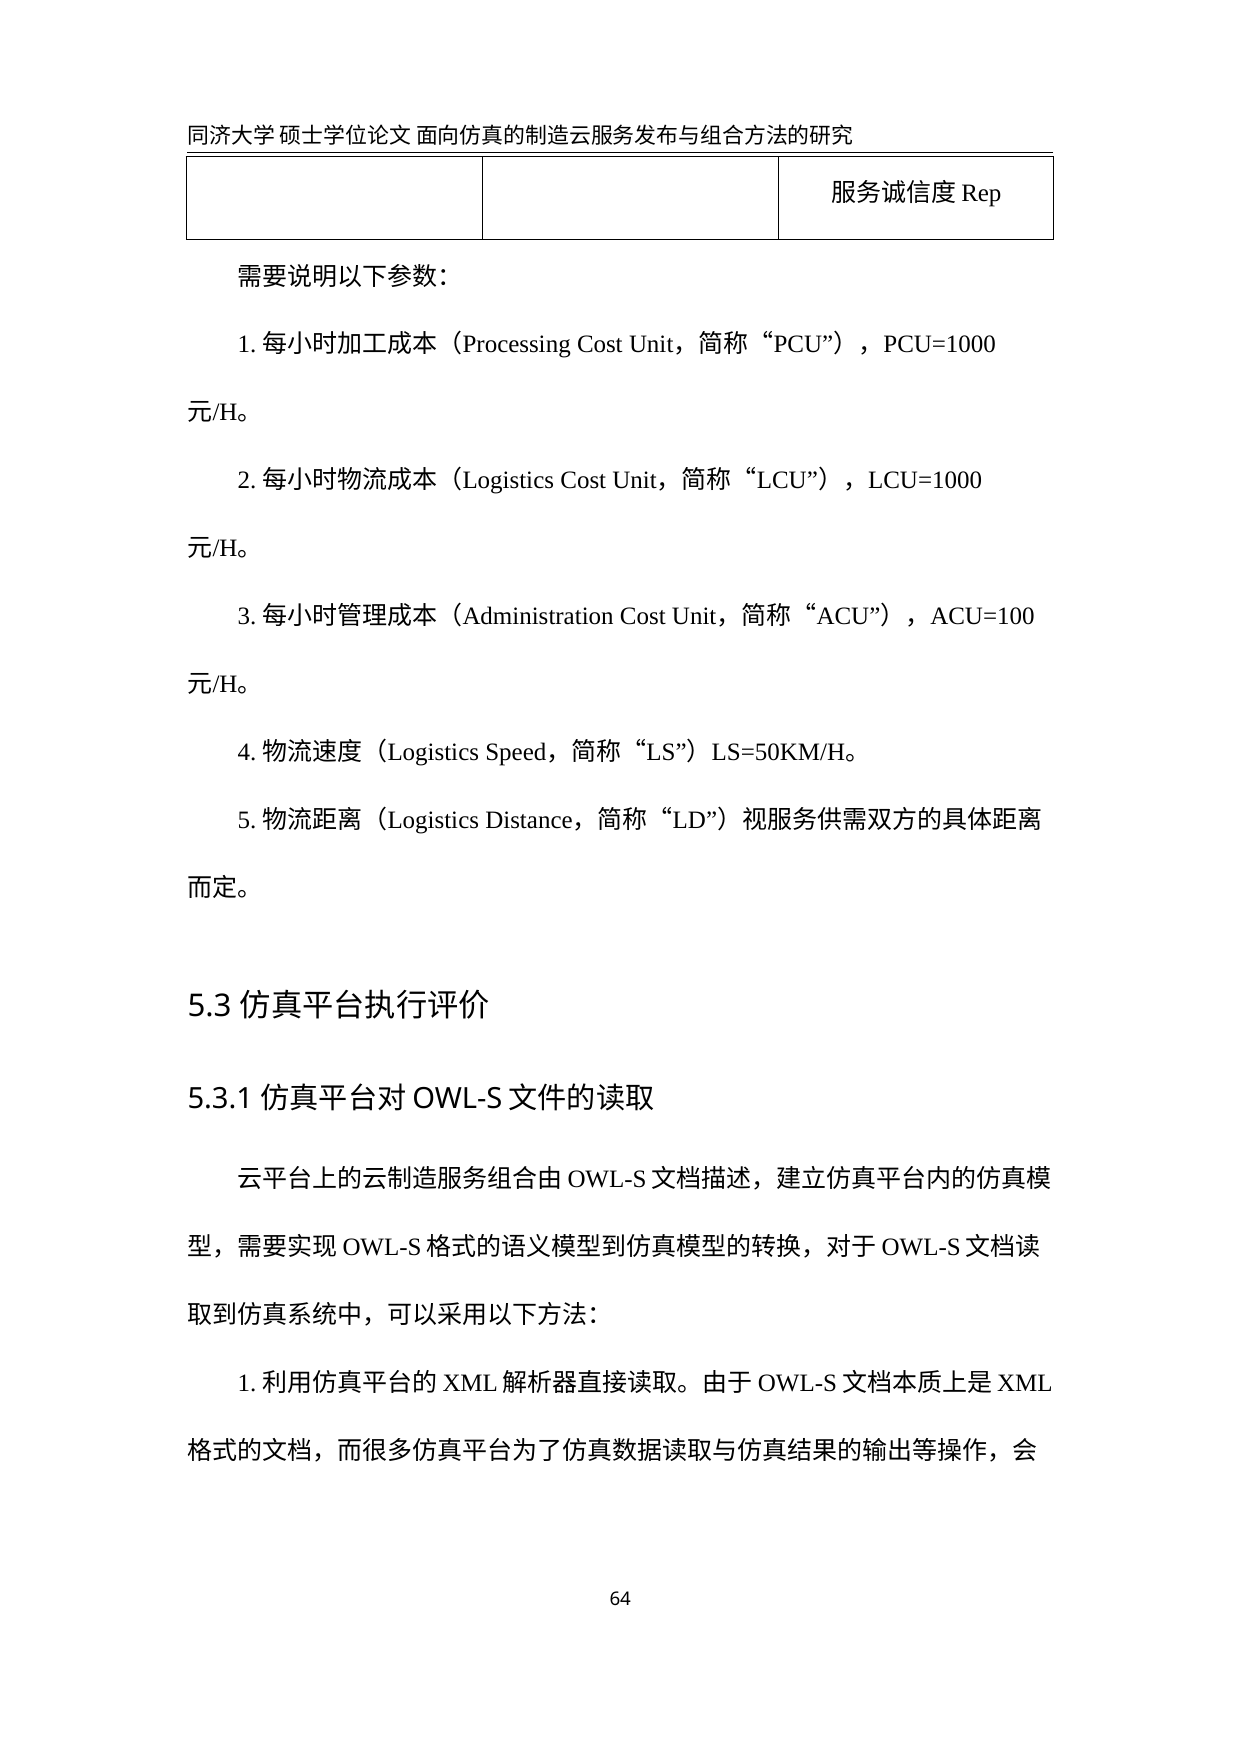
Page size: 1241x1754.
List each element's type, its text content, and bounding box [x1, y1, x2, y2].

subtitle 5.3.1 仿真平台对OWL-S文件的读取 [187, 1062, 1053, 1130]
text 云平台上的云制造服务组合由OWL-S文档描述，建立仿真平台内的仿真模型，需要实现OWL-S格式的语义模型到仿真模型的转换，对于OWL-S文档读取到仿真系统中，可以采用以下方法： [187, 1143, 1053, 1346]
text 2. 每小时物流成本（Logistics Cost Unit，简称“LCU”），LCU=1000元/H。 [187, 444, 1053, 580]
text 4. 物流速度（Logistics Speed，简称“LS”）LS=50KM/H。 [187, 716, 1053, 783]
text 3. 每小时管理成本（Administration Cost Unit，简称“ACU”），ACU=100元/H。 [187, 580, 1053, 716]
text 5. 物流距离（Logistics Distance，简称“LD”）视服务供需双方的具体距离而定。 [187, 783, 1053, 919]
table_cell 服务诚信度Rep [779, 157, 1053, 239]
text 需要说明以下参数： [187, 240, 1053, 308]
subtitle 5.3 仿真平台执行评价 [187, 969, 1053, 1037]
text 1. 每小时加工成本（Processing Cost Unit，简称“PCU”），PCU=1000元/H。 [187, 308, 1053, 444]
text 1. 利用仿真平台的XML解析器直接读取。由于OWL-S文档本质上是XML格式的文档，而很多仿真平台为了仿真数据读取与仿真结果的输出等操作，会自带XML的解析器，此时可以通过该解析器获取OWL-S文档，并取得包含构建仿真模型所需信息的节点值，从而实现模型的自动构建。 [187, 1346, 1053, 1482]
